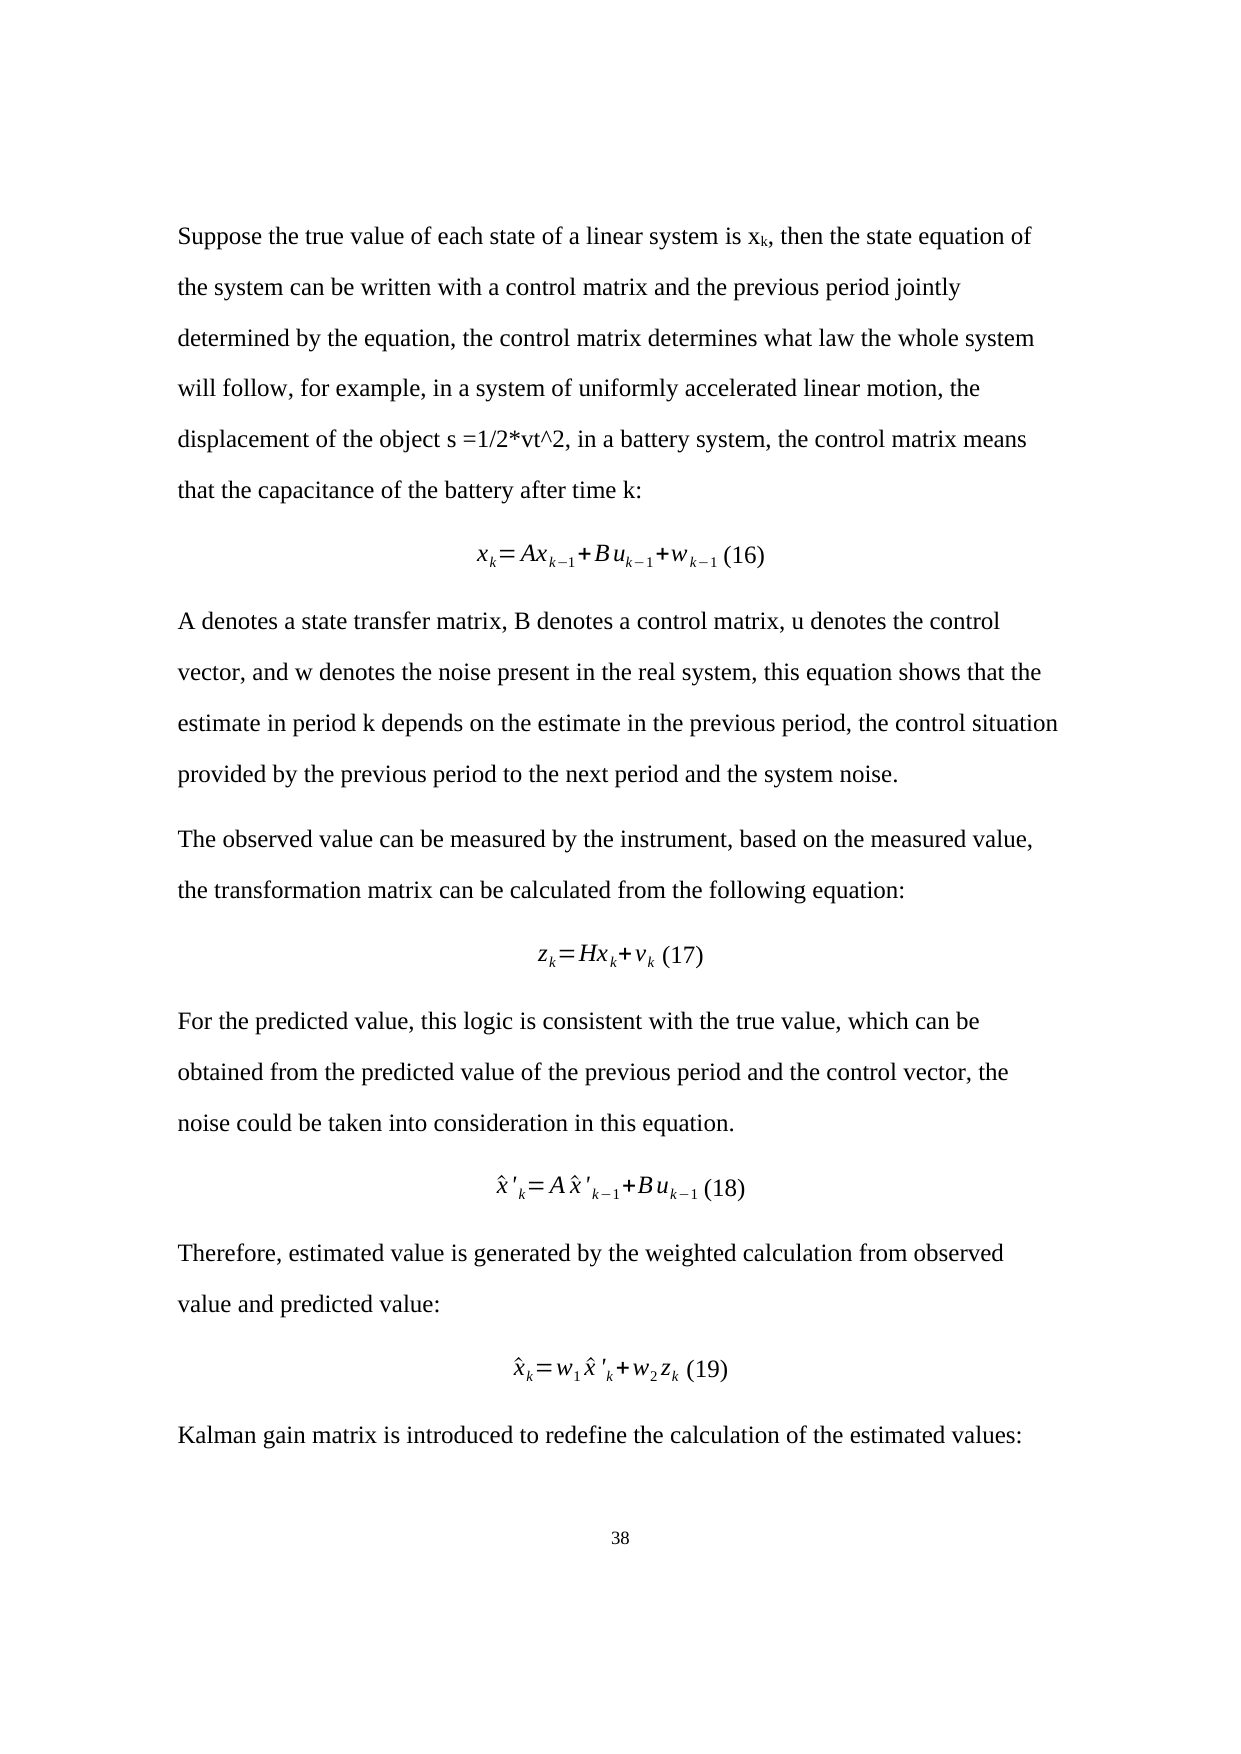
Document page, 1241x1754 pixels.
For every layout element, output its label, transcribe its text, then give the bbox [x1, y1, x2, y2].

text For the predicted value, this logic is consistent with the true value, which can be obtained from the predicted value of the previous period and the control vector, the noise could be taken into consideration in this equation. [177, 1003, 1063, 1139]
text The observed value can be measured by the instrument, based on the measured value, the transformation matrix can be calculated from the following equation: [177, 822, 1063, 906]
text (18) [177, 1170, 1063, 1204]
text (19) [177, 1352, 1063, 1386]
text Kalman gain matrix is introduced to redefine the calculation of the estimated values: [177, 1417, 1063, 1451]
text Therefore, estimated value is generated by the weighted calculation from observed value and predicted value: [177, 1236, 1063, 1321]
text (17) [177, 938, 1063, 972]
text (16) [177, 538, 1063, 572]
text A denotes a state transfer matrix, B denotes a control matrix, u denotes the control vector, and w denotes the noise present in the real system, this equation shows that the estimate in period k depends on the estimate in the previous period, the control situation provided by the previous period to the next period and the system noise. [177, 603, 1063, 790]
text Suppose the true value of each state of a linear system is xk, then the state equation of the system can be written with a control matrix and the previous period jointly determined by the equation, the control matrix determines what law the whole system will follow, for example, in a system of uniformly accelerated linear motion, the displacement of the object s =1/2*vt^2, in a battery system, the control matrix means that the capacitance of the battery after time k: [177, 218, 1063, 507]
